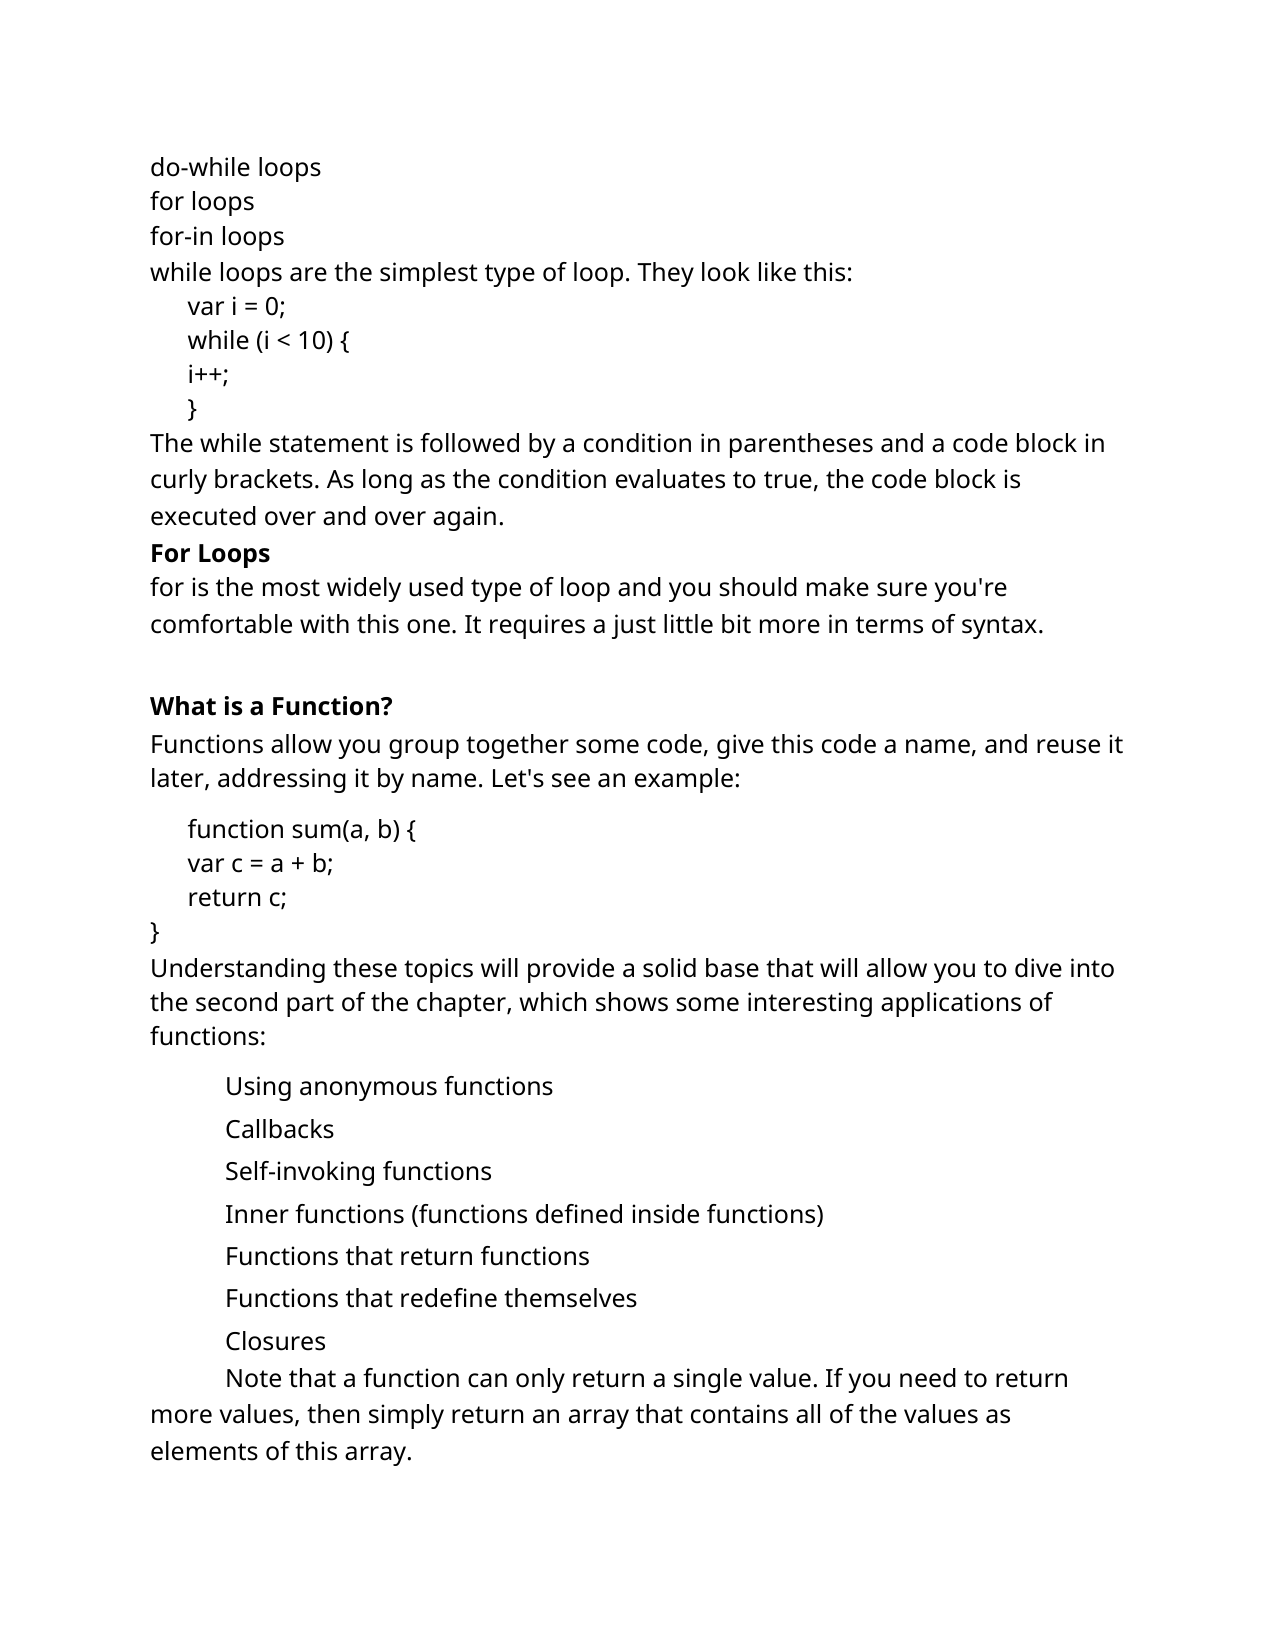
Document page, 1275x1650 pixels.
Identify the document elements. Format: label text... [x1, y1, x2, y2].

text Self-invoking functions [225, 1154, 1125, 1188]
text Functions that return functions [225, 1239, 1125, 1273]
text var c = a + b; [187, 845, 1125, 879]
text } [187, 391, 1125, 425]
text do-while loops [150, 150, 1125, 184]
text return c; [187, 879, 1125, 913]
text } [150, 913, 1125, 947]
text Inner functions (functions defined inside functions) [225, 1196, 1125, 1230]
text Functions that redefine themselves [225, 1281, 1125, 1315]
text while (i < 10) { [187, 323, 1125, 357]
text For Loops [150, 536, 1125, 569]
text var i = 0; [187, 289, 1125, 323]
text What is a Function? [150, 681, 1125, 722]
text Note that a function can only return a single value. If you need to return more values, then simply return an array that contains all of the values as elements of this array. [150, 1360, 1125, 1468]
text Callbacks [225, 1111, 1125, 1146]
text Closures [150, 1323, 1125, 1357]
text for loops [150, 184, 1125, 218]
text function sum(a, b) { [187, 811, 1125, 845]
text The while statement is followed by a condition in parentheses and a code block in curly brackets. As long as the condition evaluates to true, the code block is executed over and over again. [150, 425, 1125, 533]
text Functions allow you group together some code, give this code a name, and reuse it later, addressing it by name. Let's see an example: [150, 726, 1125, 794]
text i++; [187, 357, 1125, 391]
text Using anonymous functions [225, 1069, 1125, 1103]
text for-in loops [150, 218, 1125, 252]
text while loops are the simplest type of loop. They look like this: [150, 255, 1125, 289]
text for is the most widely used type of loop and you should make sure you're comfortable with this one. It requires a just little bit more in terms of syntax. [150, 569, 1125, 640]
text Understanding these topics will provide a solid base that will allow you to dive into the second part of the chapter, which shows some interesting applications of functions: [150, 950, 1125, 1052]
